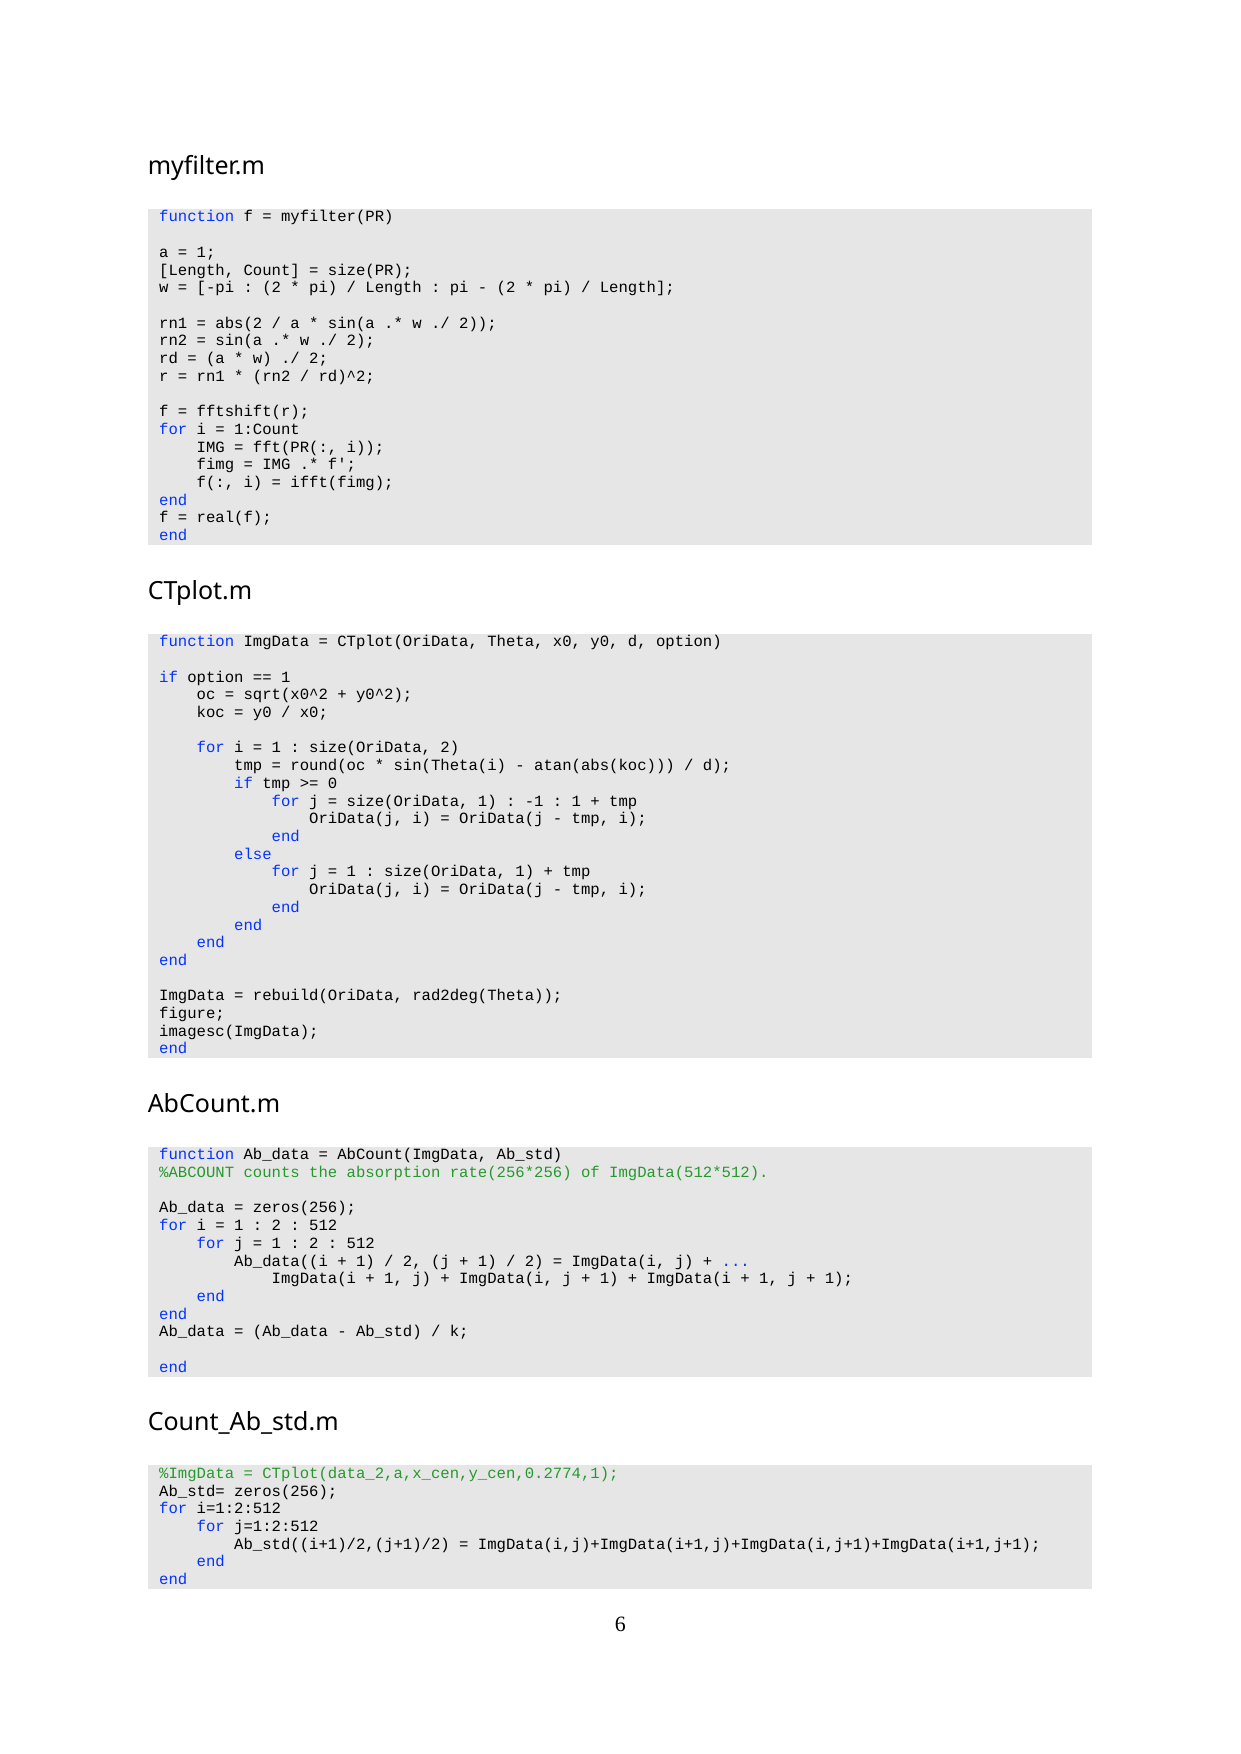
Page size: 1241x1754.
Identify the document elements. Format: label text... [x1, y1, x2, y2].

subtitle AbCount.m [148, 1086, 1092, 1120]
subtitle Count_Ab_std.m [148, 1404, 1092, 1438]
subtitle CTplot.m [148, 572, 1092, 606]
subtitle myfilter.m [148, 148, 1092, 182]
table_header function ImgData = CTplot(OriData, Theta, x0, y0, d, option) if option == 1 oc = sqrt(x0^2 + y0^2); koc = y0 / x0; for i = 1 : size(OriData, 2) tmp = round(oc * sin(Theta(i) - atan(abs(koc))) / d); if tmp >= 0 for j = size(OriData, 1) : -1 : 1 + tmp OriData(j, i) = OriData(j - tmp, i); end else for j = 1 : size(OriData, 1) + tmp OriData(j, i) = OriData(j - tmp, i); end end end end ImgData = rebuild(OriData, rad2deg(Theta)); figure; imagesc(ImgData); end [148, 634, 1092, 1058]
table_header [148, 1465, 1092, 1589]
table_header function f = myfilter(PR) a = 1; [Length, Count] = size(PR); w = [-pi : (2 * pi) / Length : pi - (2 * pi) / Length]; rn1 = abs(2 / a * sin(a .* w ./ 2)); rn2 = sin(a .* w ./ 2); rd = (a * w) ./ 2; r = rn1 * (rn2 / rd)^2; f = fftshift(r); for i = 1:Count IMG = fft(PR(:, i)); fimg = IMG .* f'; f(:, i) = ifft(fimg); end f = real(f); end [148, 209, 1092, 545]
table_header function Ab_data = AbCount(ImgData, Ab_std) %ABCOUNT counts the absorption rate(256*256) of ImgData(512*512). Ab_data = zeros(256); for i = 1 : 2 : 512 for j = 1 : 2 : 512 Ab_data((i + 1) / 2, (j + 1) / 2) = ImgData(i, j) + ... ImgData(i + 1, j) + ImgData(i, j + 1) + ImgData(i + 1, j + 1); end end Ab_data = (Ab_data - Ab_std) / k; end [148, 1147, 1092, 1377]
